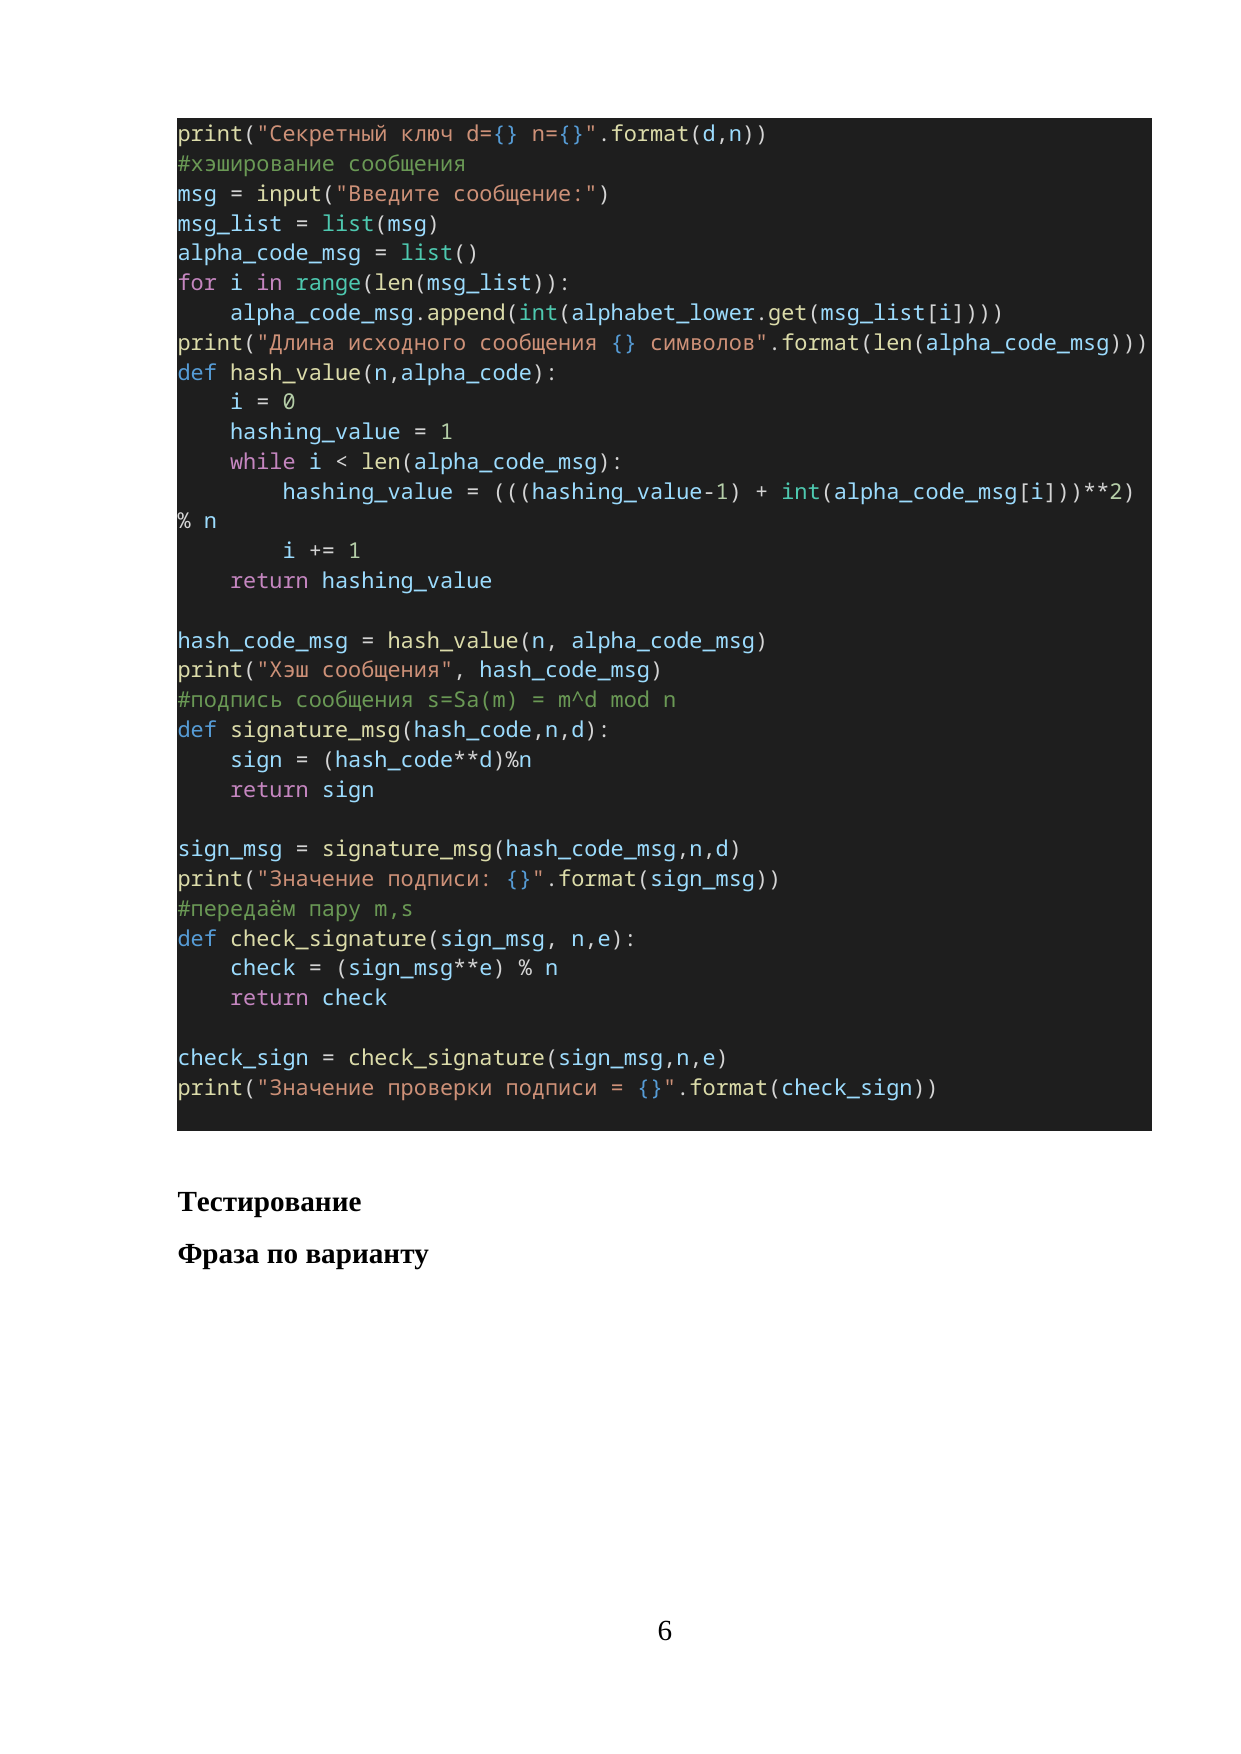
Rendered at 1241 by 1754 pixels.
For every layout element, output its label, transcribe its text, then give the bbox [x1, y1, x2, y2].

text print("Хэш сообщения", hash_code_msg) [177, 654, 1152, 684]
text #подпись сообщения s=Sa(m) = m^d mod n [177, 684, 1152, 714]
text i += 1 [177, 535, 1152, 565]
text hash_code_msg = hash_value(n, alpha_code_msg) [177, 624, 1152, 654]
text print("Значение подписи: {}".format(sign_msg)) [177, 863, 1152, 893]
text msg = input("Введите сообщение:") [177, 178, 1152, 207]
text print("Секретный ключ d={} n={}".format(d,n)) [177, 118, 1152, 148]
text msg_list = list(msg) [177, 207, 1152, 237]
text print("Значение проверки подписи = {}".format(check_sign)) [177, 1071, 1152, 1101]
text return sign [177, 773, 1152, 803]
text Тестирование [177, 1184, 1152, 1217]
text #передаём пару m,s [177, 893, 1152, 922]
text hashing_value = 1 [177, 416, 1152, 446]
text while i < len(alpha_code_msg): [177, 446, 1152, 476]
text def check_signature(sign_msg, n,e): [177, 922, 1152, 952]
text sign_msg = signature_msg(hash_code_msg,n,d) [177, 833, 1152, 863]
text hashing_value = (((hashing_value-1) + int(alpha_code_msg[i]))**2) % n [177, 476, 1152, 535]
text sign = (hash_code**d)%n [177, 744, 1152, 773]
text i = 0 [177, 386, 1152, 416]
text #хэширование сообщения [177, 148, 1152, 178]
text def signature_msg(hash_code,n,d): [177, 714, 1152, 744]
text Фраза по варианту [177, 1237, 1152, 1270]
text return check [177, 982, 1152, 1012]
text alpha_code_msg = list() [177, 237, 1152, 267]
text alpha_code_msg.append(int(alphabet_lower.get(msg_list[i]))) [177, 297, 1152, 327]
text for i in range(len(msg_list)): [177, 267, 1152, 297]
text check = (sign_msg**e) % n [177, 952, 1152, 982]
text print("Длина исходного сообщения {} символов".format(len(alpha_code_msg))) [177, 327, 1152, 356]
text check_sign = check_signature(sign_msg,n,e) [177, 1042, 1152, 1071]
text return hashing_value [177, 565, 1152, 595]
text def hash_value(n,alpha_code): [177, 356, 1152, 386]
